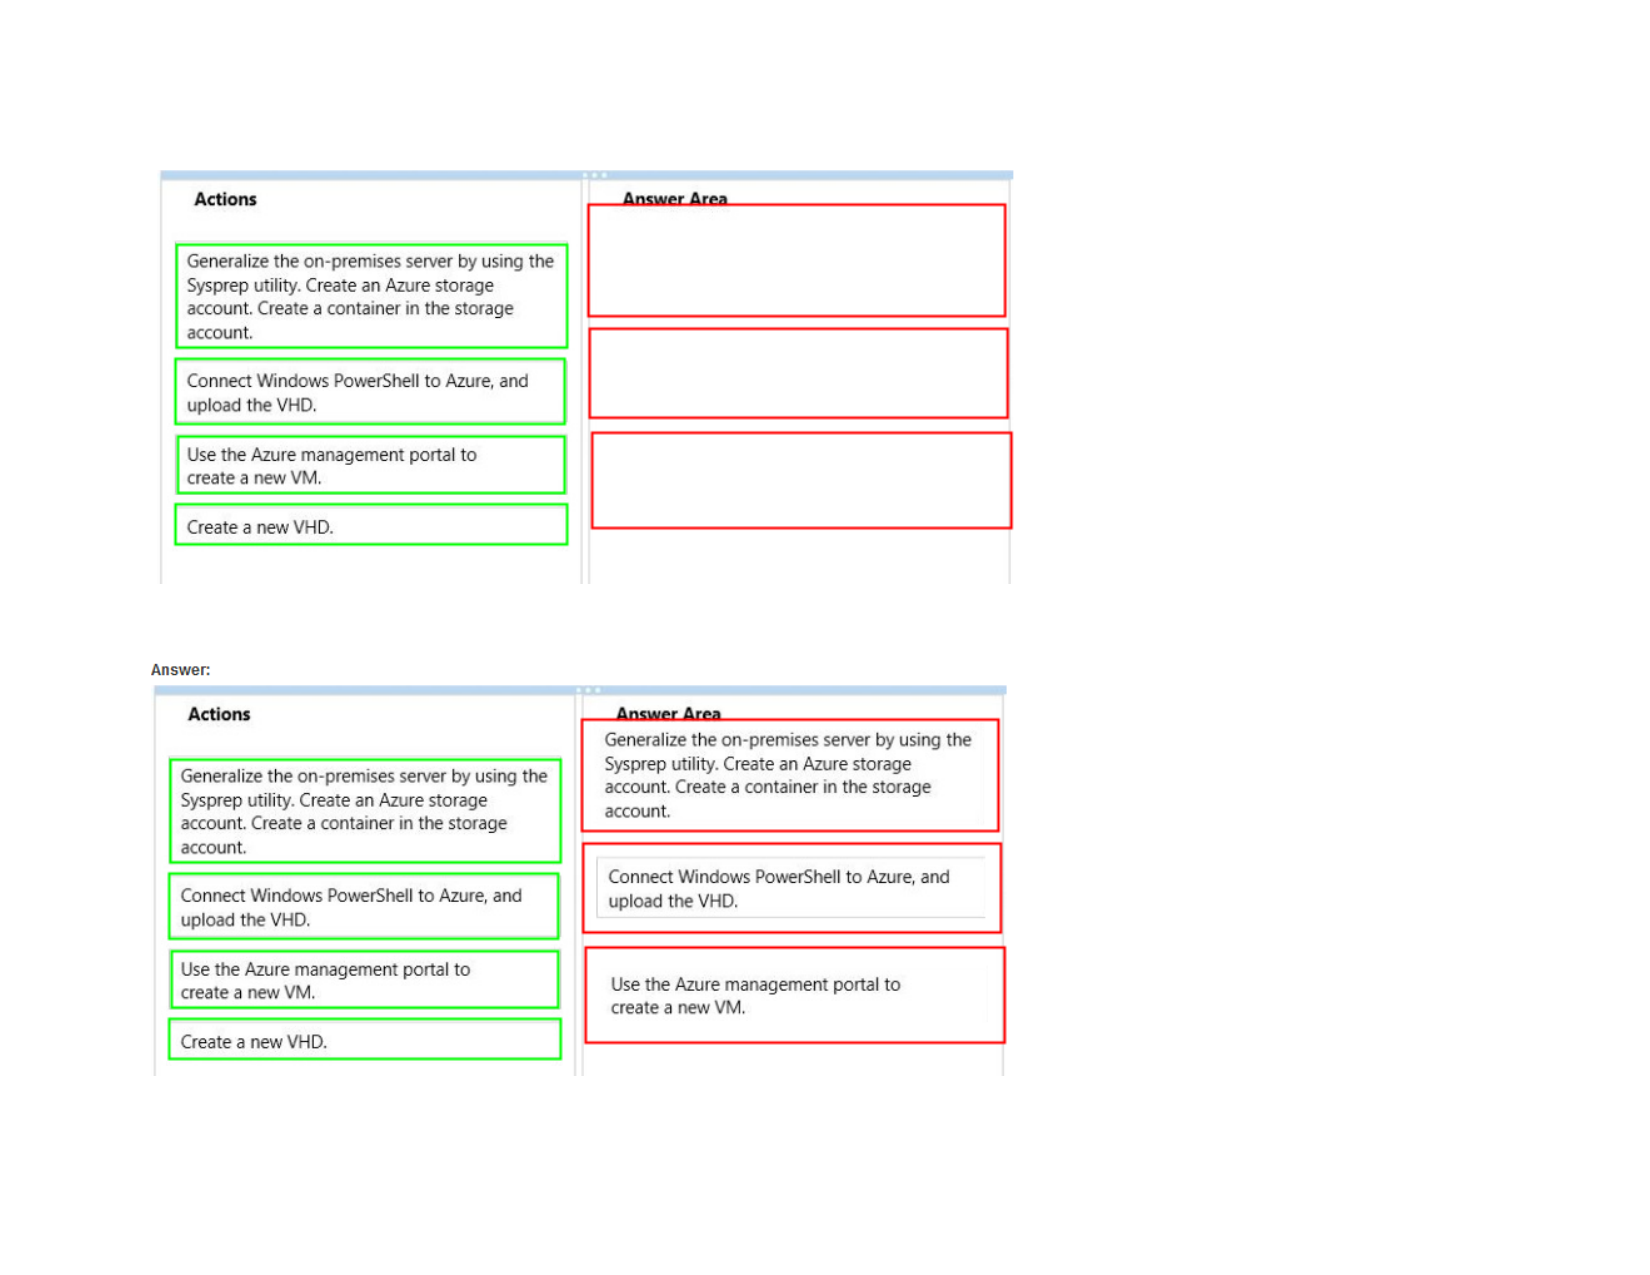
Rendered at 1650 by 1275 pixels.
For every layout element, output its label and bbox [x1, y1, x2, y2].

picture [150, 649, 1043, 1076]
picture [150, 150, 1071, 584]
